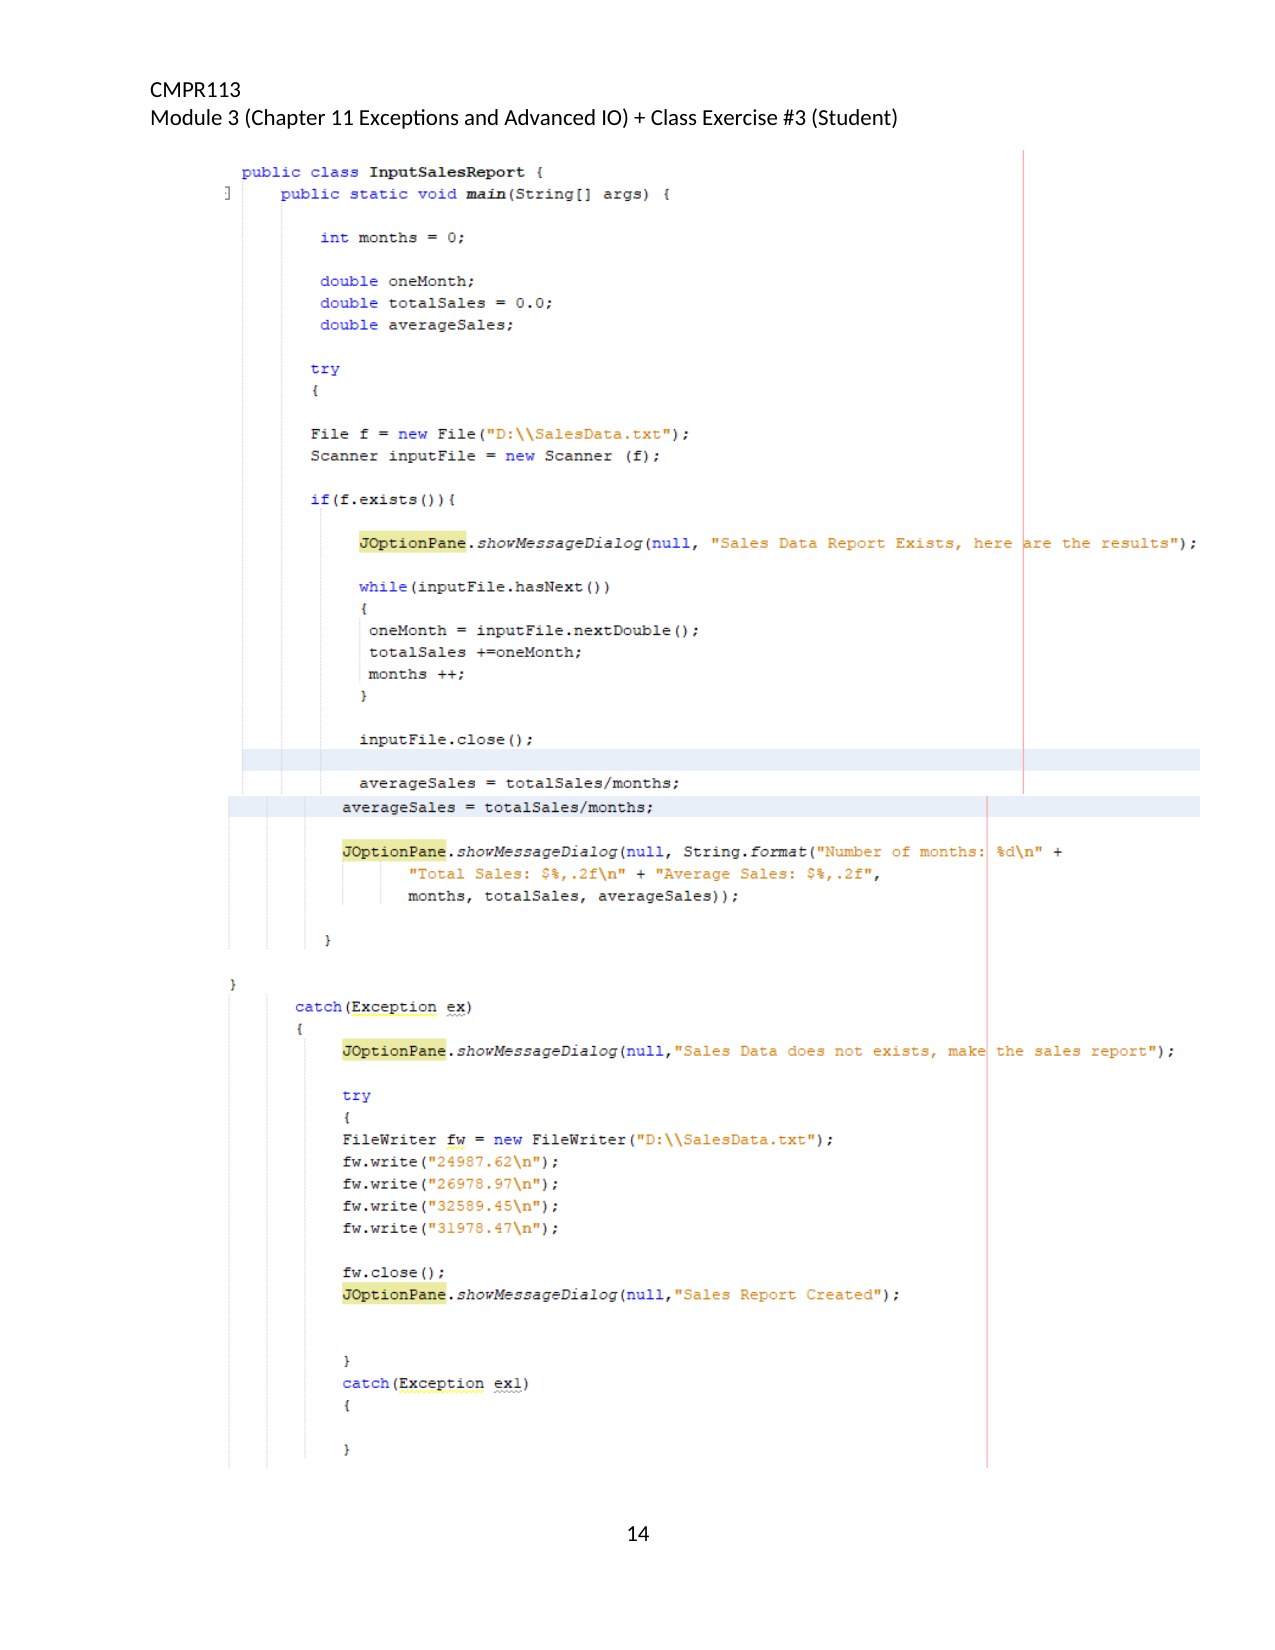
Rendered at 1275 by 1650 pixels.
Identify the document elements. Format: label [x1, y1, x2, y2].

picture [225, 796, 1200, 1468]
picture [225, 150, 1200, 794]
